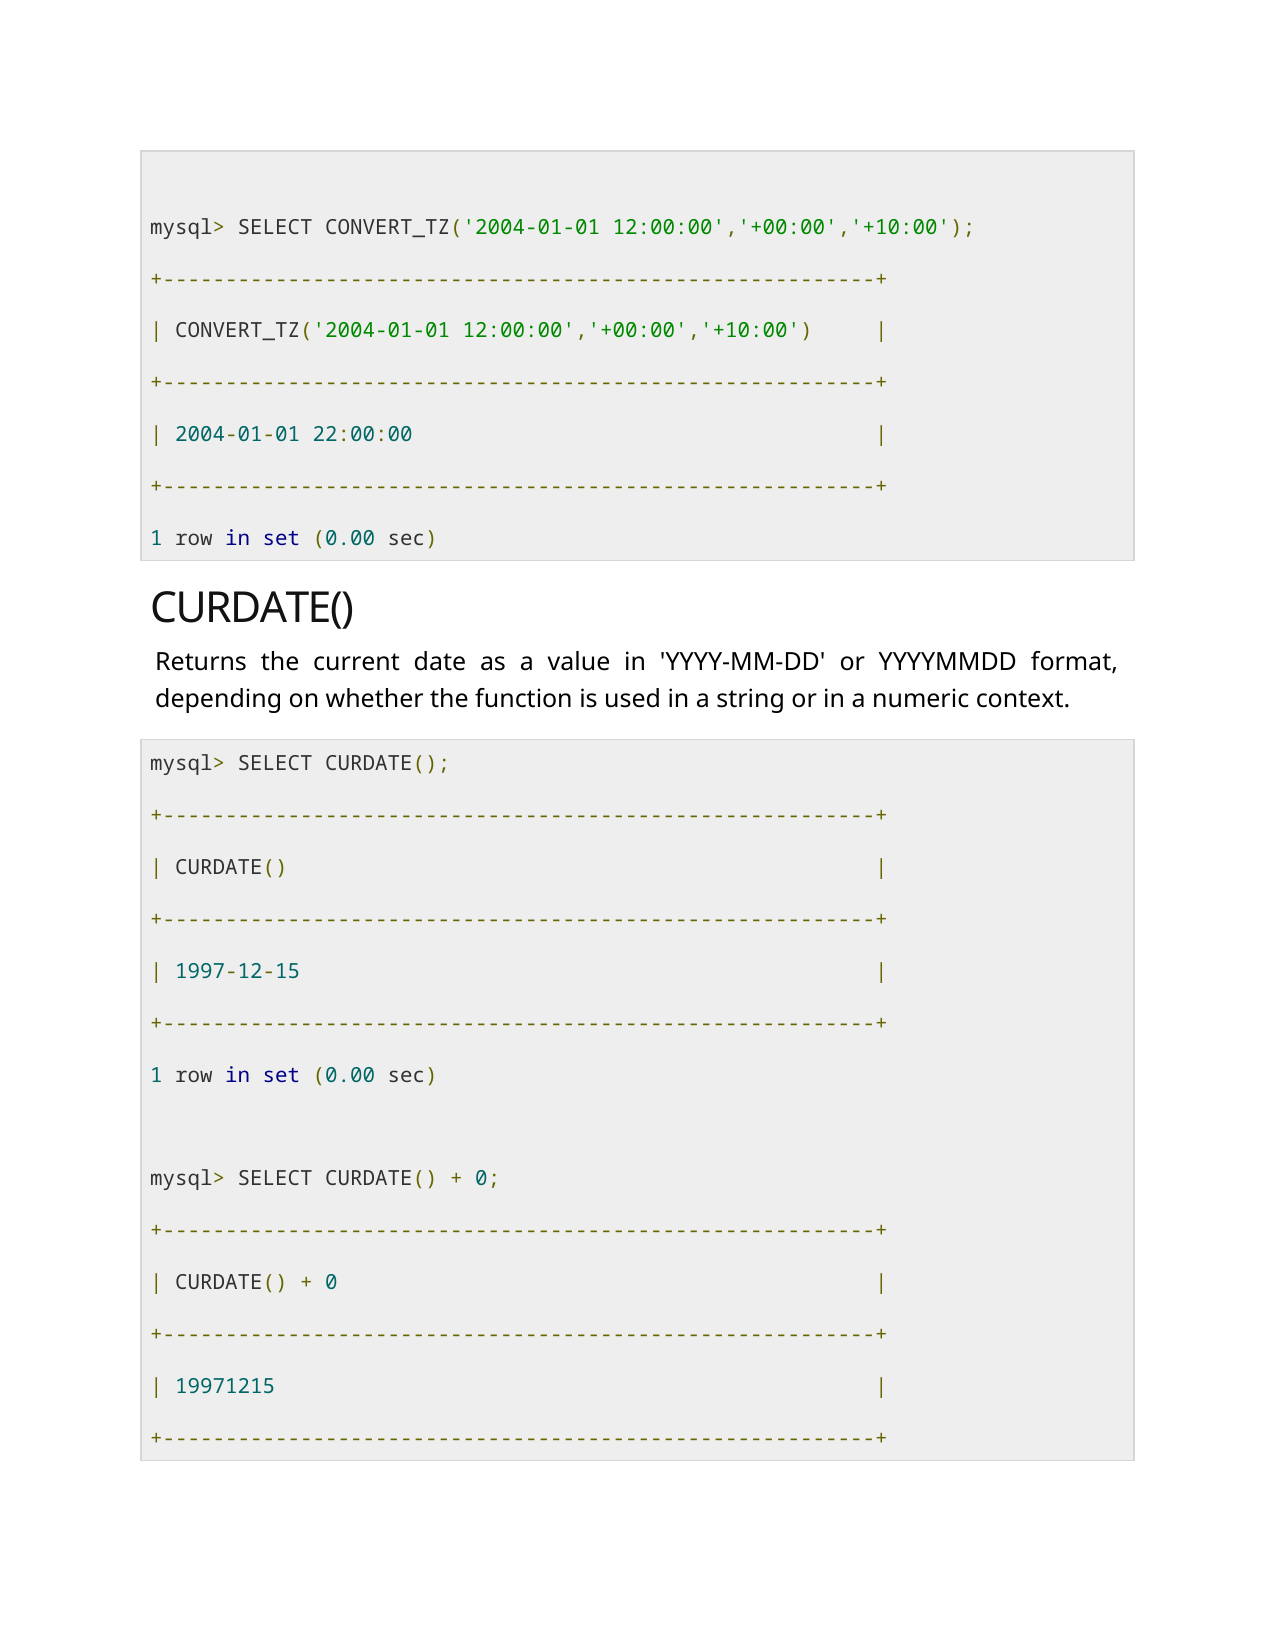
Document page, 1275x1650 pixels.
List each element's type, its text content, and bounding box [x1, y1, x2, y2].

text mysql> SELECT CURDATE() + 0; [142, 1154, 1133, 1192]
text | CONVERT_TZ('2004-01-01 12:00:00','+00:00','+10:00') | [142, 306, 1133, 344]
text | 19971215 | [142, 1361, 1133, 1399]
text +---------------------------------------------------------+ [142, 894, 1133, 933]
text mysql> SELECT CONVERT_TZ('2004-01-01 12:00:00','+00:00','+10:00'); [142, 202, 1133, 240]
text +---------------------------------------------------------+ [142, 791, 1133, 829]
text 1 row in set (0.00 sec) [142, 513, 1133, 560]
text | CURDATE() | [142, 842, 1133, 881]
text +---------------------------------------------------------+ [142, 461, 1133, 499]
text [142, 254, 1133, 292]
text +---------------------------------------------------------+ [142, 998, 1133, 1036]
text Returns the current date as a value in 'YYYY-MM-DD' or YYYYMMDD format, depending on whether the function is used in a string or in a numeric context. [155, 640, 1120, 715]
text +---------------------------------------------------------+ [142, 1206, 1133, 1244]
text +---------------------------------------------------------+ [142, 1309, 1133, 1348]
text CURDATE() [150, 577, 1120, 635]
text mysql> SELECT CURDATE(); [142, 740, 1133, 777]
text 1 row in set (0.00 sec) [142, 1050, 1133, 1088]
text | 2004-01-01 22:00:00 | [142, 409, 1133, 448]
text | 1997-12-15 | [142, 946, 1133, 984]
text | CURDATE() + 0 | [142, 1257, 1133, 1296]
text +---------------------------------------------------------+ [142, 357, 1133, 396]
text +---------------------------------------------------------+ [142, 1413, 1133, 1460]
